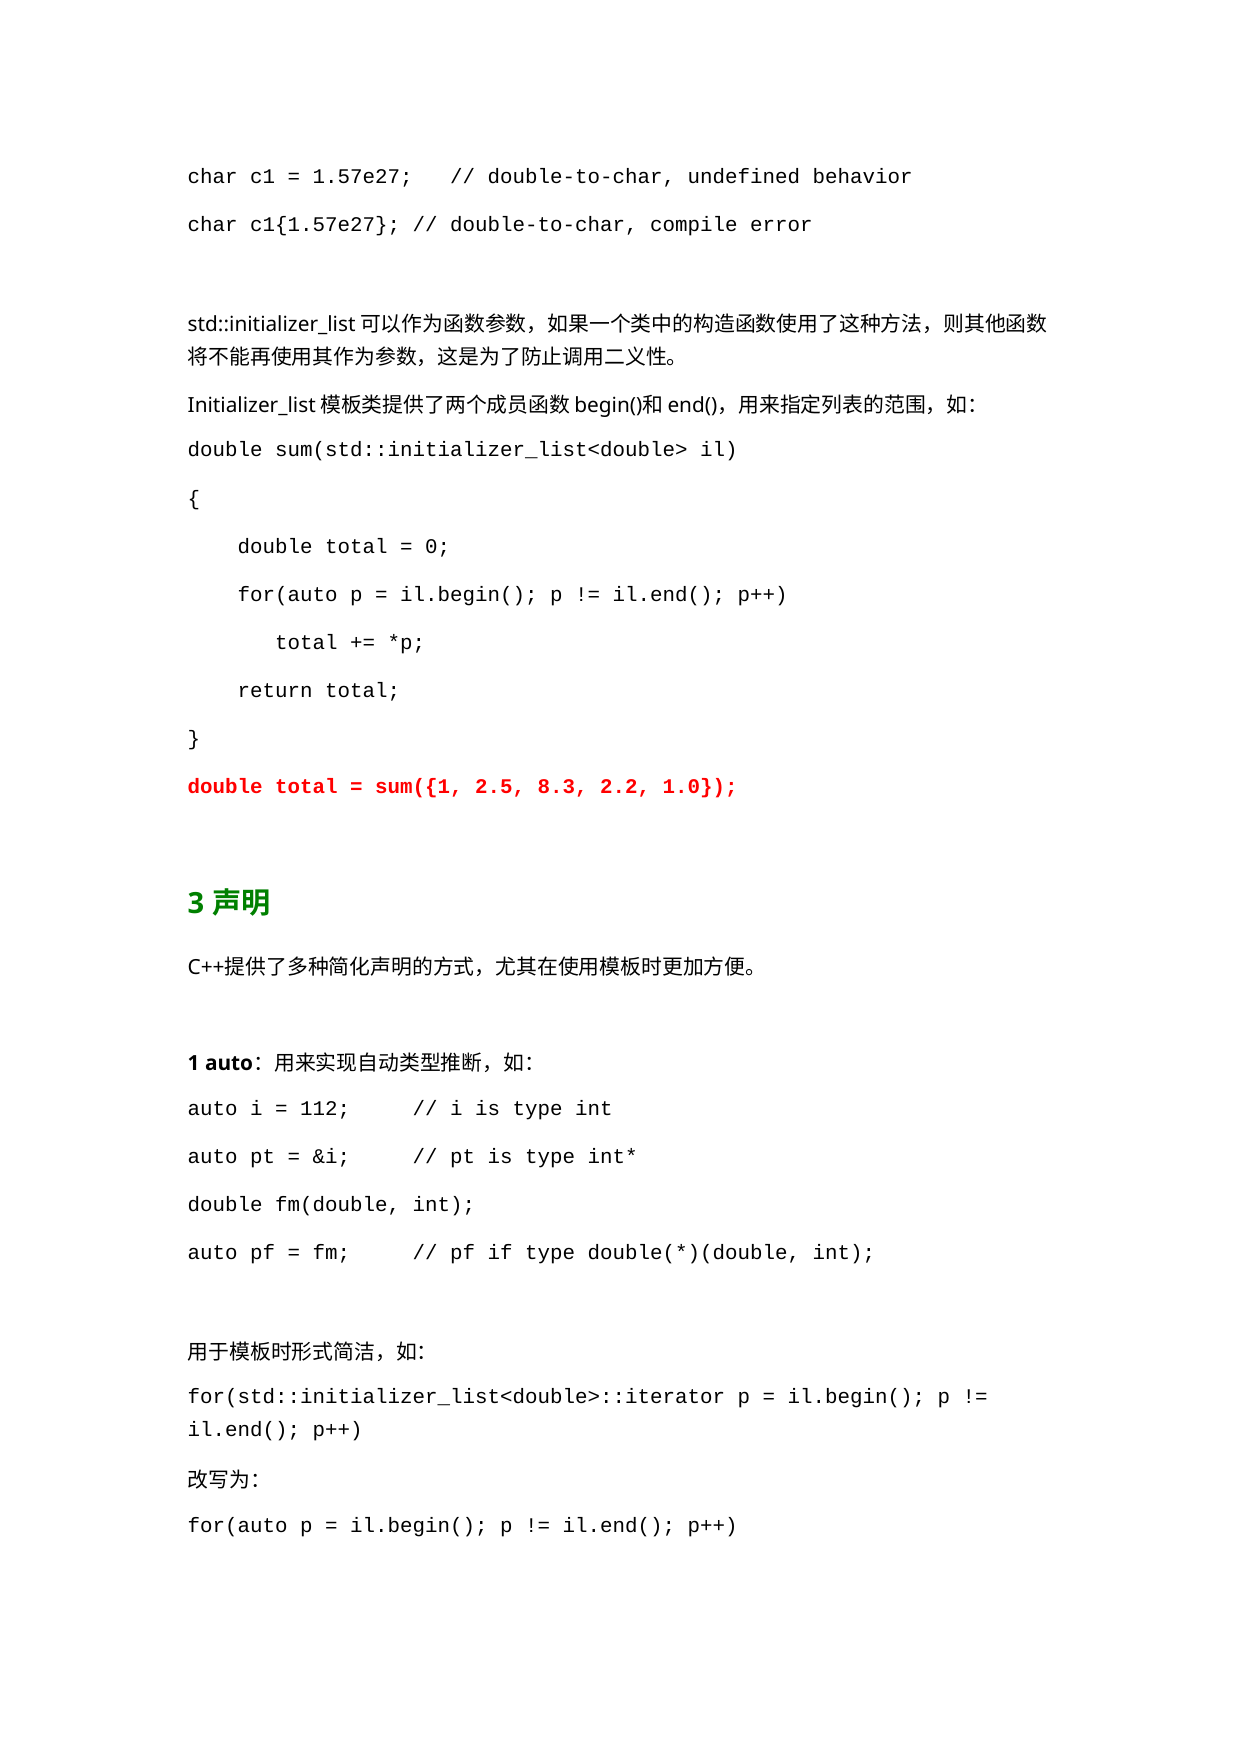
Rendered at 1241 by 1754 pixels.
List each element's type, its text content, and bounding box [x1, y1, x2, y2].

text auto i = 112; // i is type int [187, 1093, 1053, 1126]
text total += *p; [187, 628, 1053, 660]
text 改写为： [187, 1463, 1053, 1495]
text for(auto p = il.begin(); p != il.end(); p++) [187, 579, 1053, 612]
text return total; [187, 676, 1053, 708]
text double total = 0; [187, 531, 1053, 564]
text double fm(double, int); [187, 1189, 1053, 1222]
text char c1 = 1.57e27; // double-to-char, undefined behavior [187, 162, 1053, 194]
text for(auto p = il.begin(); p != il.end(); p++) [187, 1511, 1053, 1543]
text { [187, 483, 1053, 516]
text } [187, 724, 1053, 756]
text char c1{1.57e27}; // double-to-char, compile error [187, 210, 1053, 243]
text for(std::initializer_list<double>::iterator p = il.begin(); p != il.end(); p++) [187, 1382, 1053, 1447]
text double total = sum({1, 2.5, 8.3, 2.2, 1.0}); [187, 772, 1053, 804]
text auto pf = fm; // pf if type double(*)(double, int); [187, 1238, 1053, 1270]
text double sum(std::initializer_list<double> il) [187, 435, 1053, 468]
text 3 声明 [187, 868, 1053, 933]
text auto pt = &i; // pt is type int* [187, 1141, 1053, 1174]
text 用于模板时形式简洁，如： [187, 1334, 1053, 1366]
text Initializer_list模板类提供了两个成员函数begin()和end()，用来指定列表的范围，如： [187, 387, 1053, 419]
text C++提供了多种简化声明的方式，尤其在使用模板时更加方便。 [187, 949, 1053, 981]
text 1 auto：用来实现自动类型推断，如： [187, 1045, 1053, 1078]
text std::initializer_list可以作为函数参数，如果一个类中的构造函数使用了这种方法，则其他函数将不能再使用其作为参数，这是为了防止调用二义性。 [187, 306, 1053, 371]
